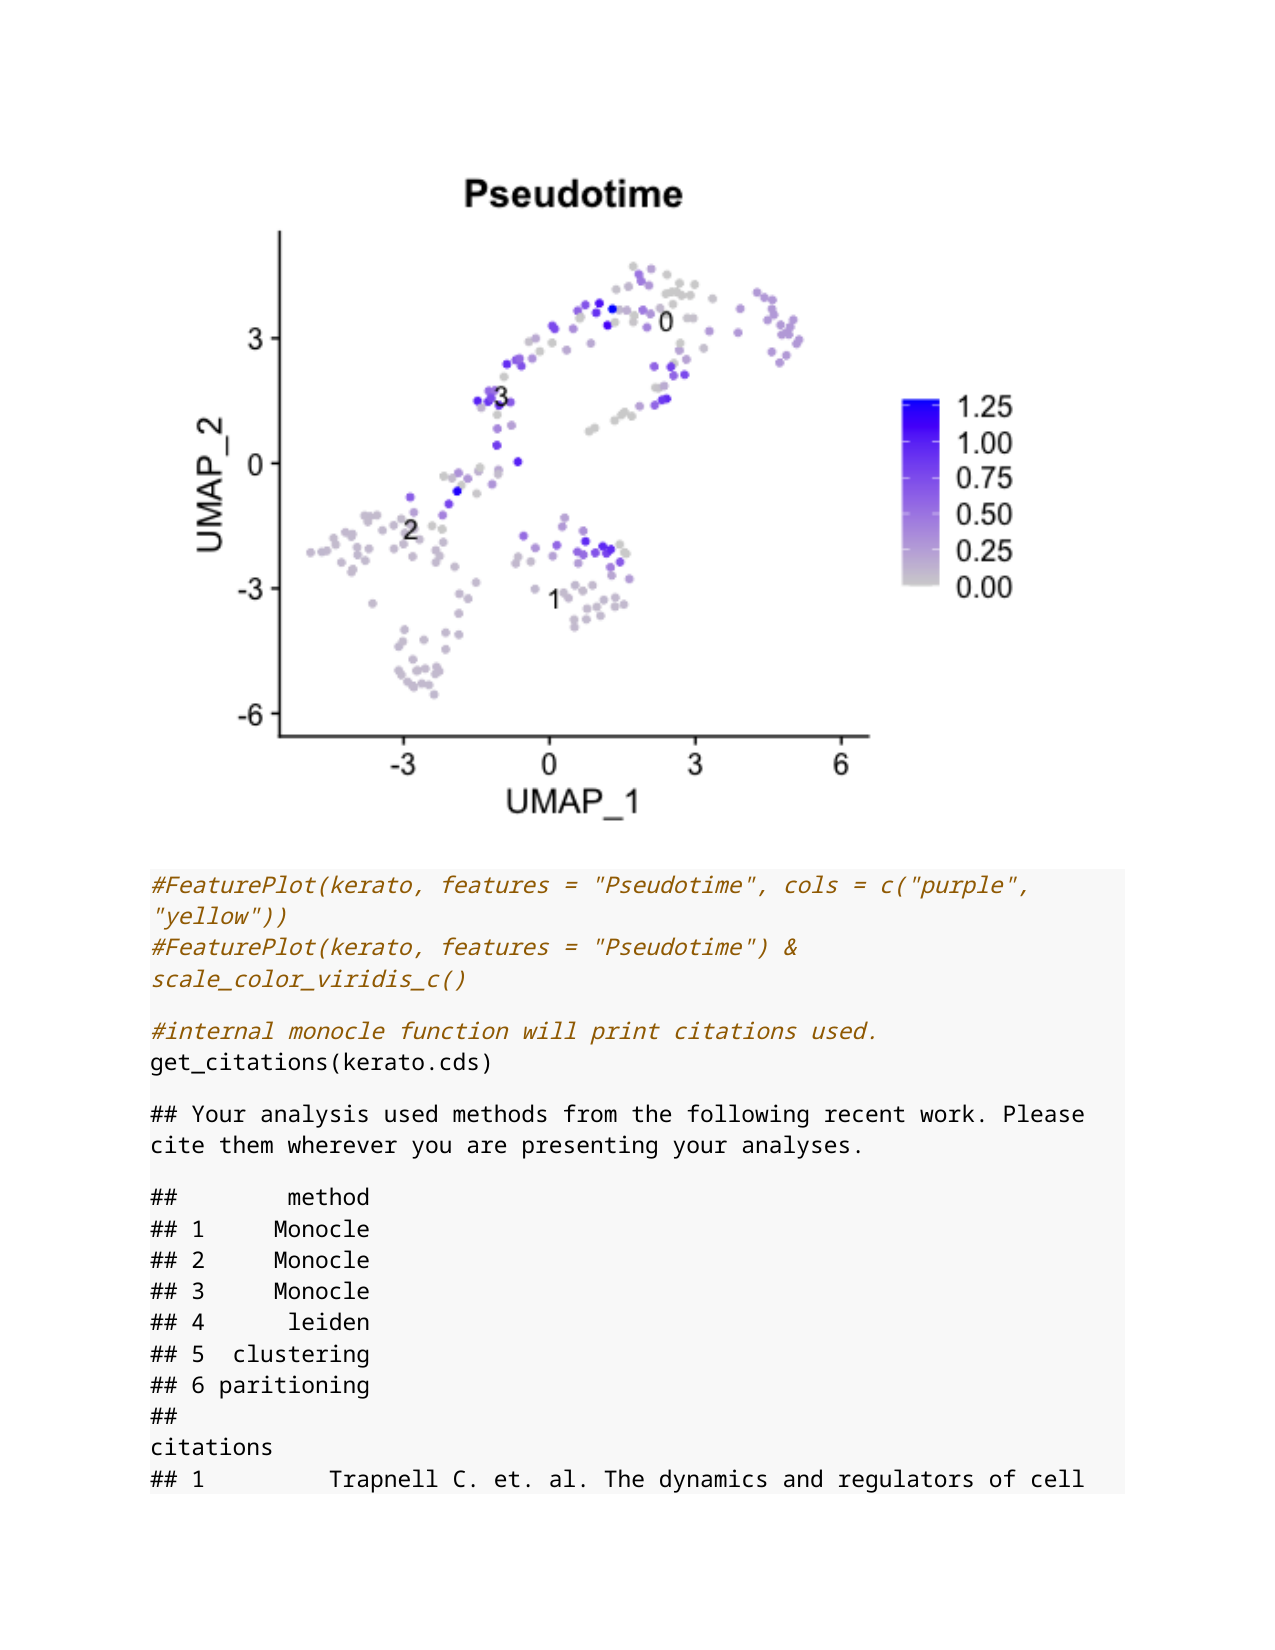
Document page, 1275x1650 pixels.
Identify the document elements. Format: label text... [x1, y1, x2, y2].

text #internal monocle function will print citations used. get_citations(kerato.cds) [150, 1014, 1125, 1077]
text #FeaturePlot(kerato, features = "Pseudotime", cols = c("purple", "yellow")) #FeaturePlot(kerato, features = "Pseudotime") & scale_color_viridis_c() [150, 869, 1125, 994]
text ## Your analysis used methods from the following recent work. Please cite them wherever you are presenting your analyses. [150, 1098, 1125, 1160]
picture [168, 150, 1044, 850]
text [150, 1181, 1125, 1494]
